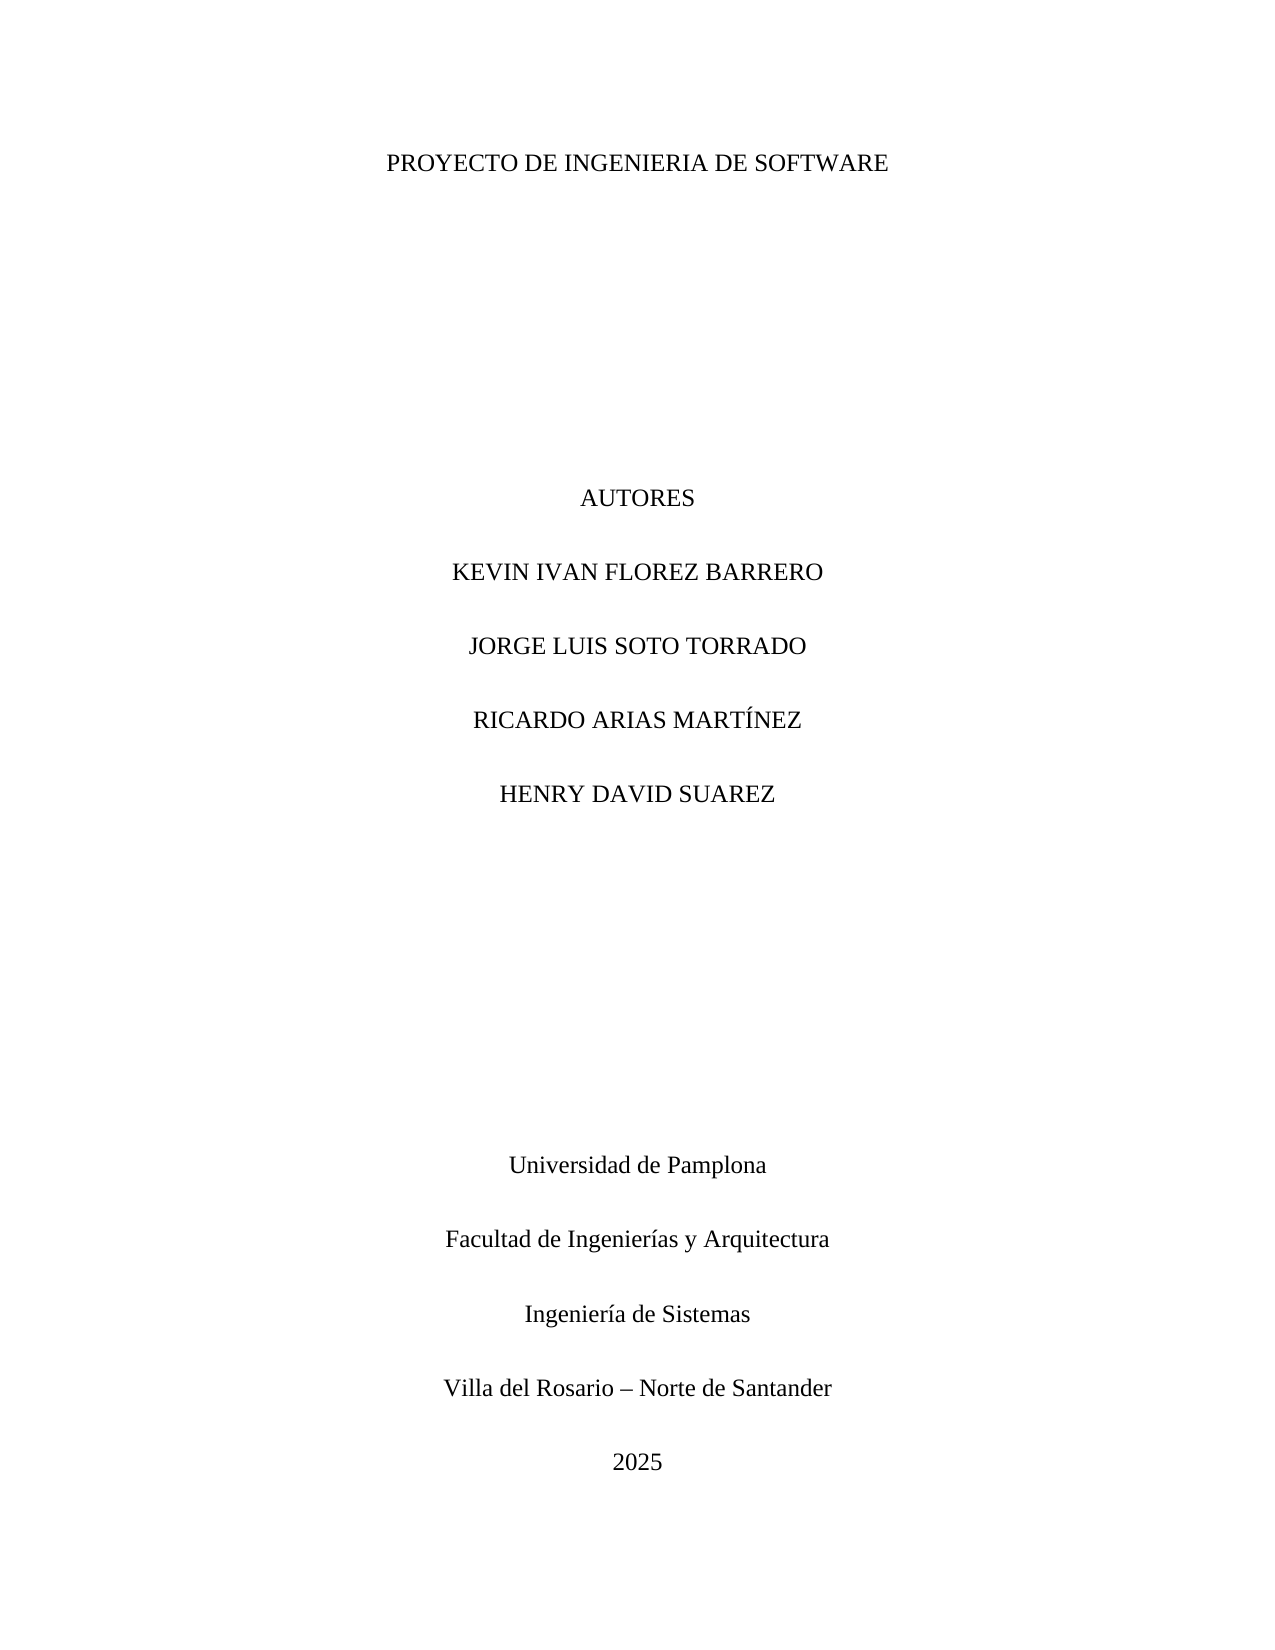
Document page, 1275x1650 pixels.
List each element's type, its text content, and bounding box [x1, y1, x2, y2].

text JORGE LUIS SOTO TORRADO [177, 631, 1098, 660]
text KEVIN IVAN FLOREZ BARRERO [177, 557, 1098, 586]
text HENRY DAVID SUAREZ [177, 779, 1098, 808]
text 2025 [177, 1447, 1098, 1476]
text Villa del Rosario – Norte de Santander [177, 1373, 1098, 1402]
text PROYECTO DE INGENIERIA DE SOFTWARE [177, 148, 1098, 176]
text Ingeniería de Sistemas [177, 1299, 1098, 1327]
text RICARDO ARIAS MARTÍNEZ [177, 705, 1098, 734]
text AUTORES [177, 483, 1098, 512]
text Facultad de Ingenierías y Arquitectura [177, 1224, 1098, 1253]
text Universidad de Pamplona [177, 1150, 1098, 1179]
